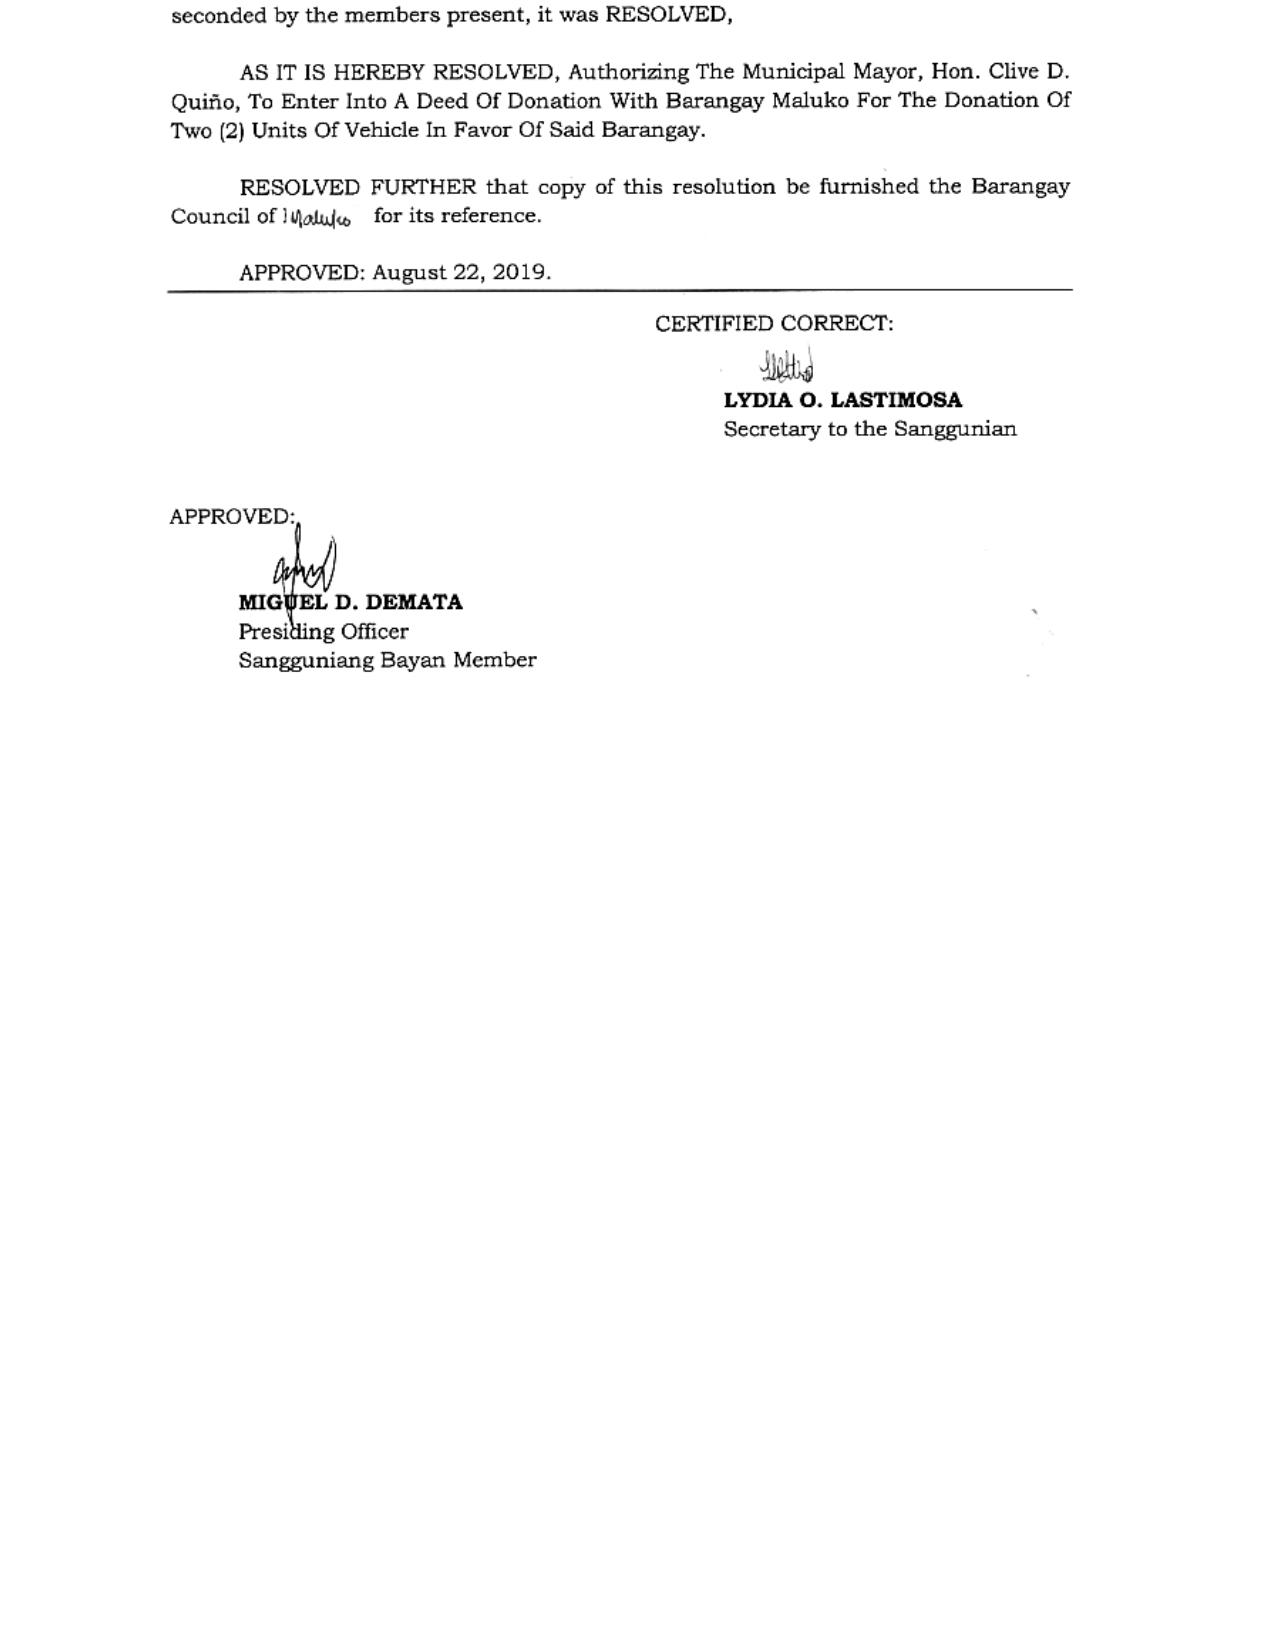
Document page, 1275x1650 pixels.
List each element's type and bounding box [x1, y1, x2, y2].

picture [150, 0, 1126, 756]
